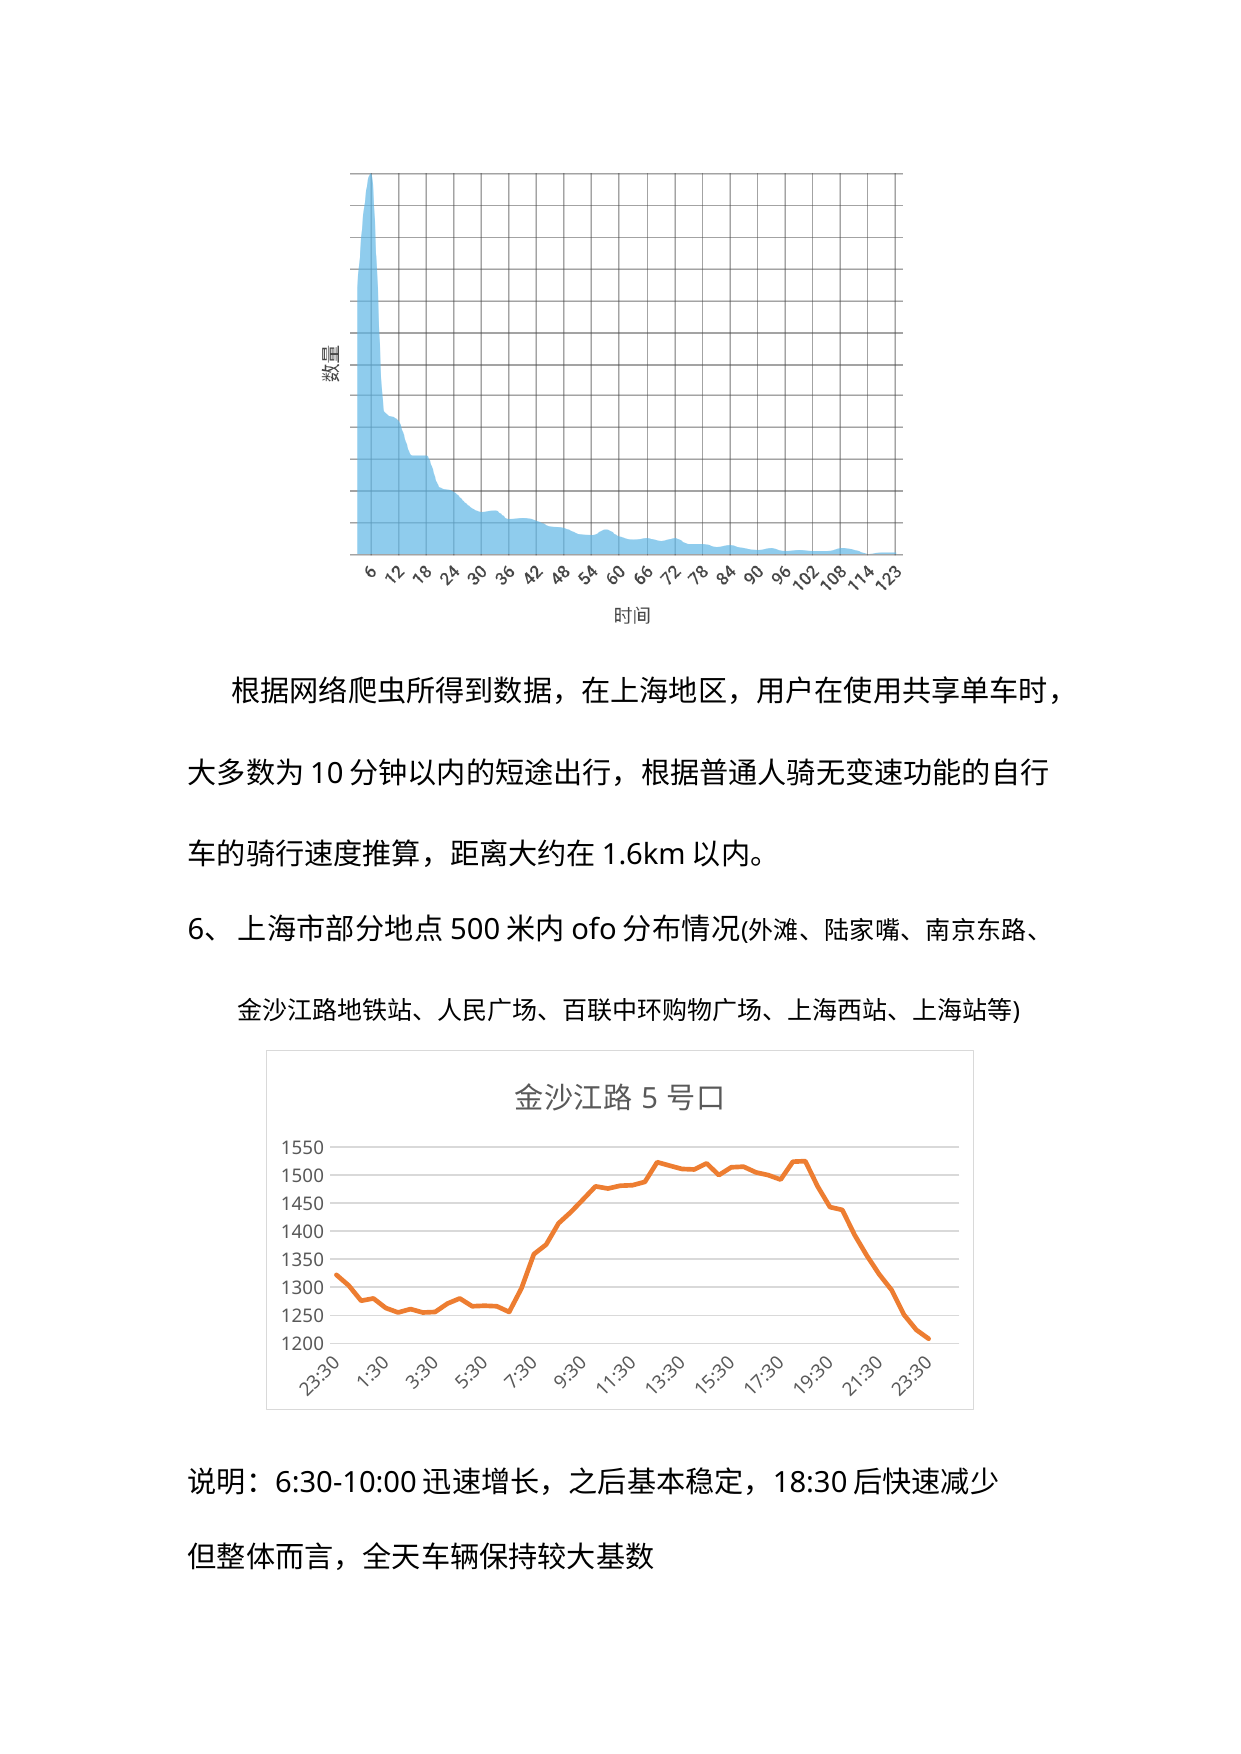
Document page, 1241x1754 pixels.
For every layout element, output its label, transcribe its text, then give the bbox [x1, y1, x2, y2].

list 上海市部分地点500米内ofo分布情况(外滩、陆家嘴、南京东路、金沙江路地铁站、人民广场、百联中环购物广场、上海西站、上海站等) [187, 895, 1053, 1041]
text 根据网络爬虫所得到数据，在上海地区，用户在使用共享单车时，大多数为10分钟以内的短途出行，根据普通人骑无变速功能的自行车的骑行速度推算，距离大约在1.6km以内。 [187, 657, 1053, 884]
text 说明：6:30-10:00迅速增长，之后基本稳定，18:30后快速减少 [187, 1447, 1053, 1512]
picture [292, 162, 948, 629]
text 但整体而言，全天车辆保持较大基数 [187, 1523, 1053, 1588]
